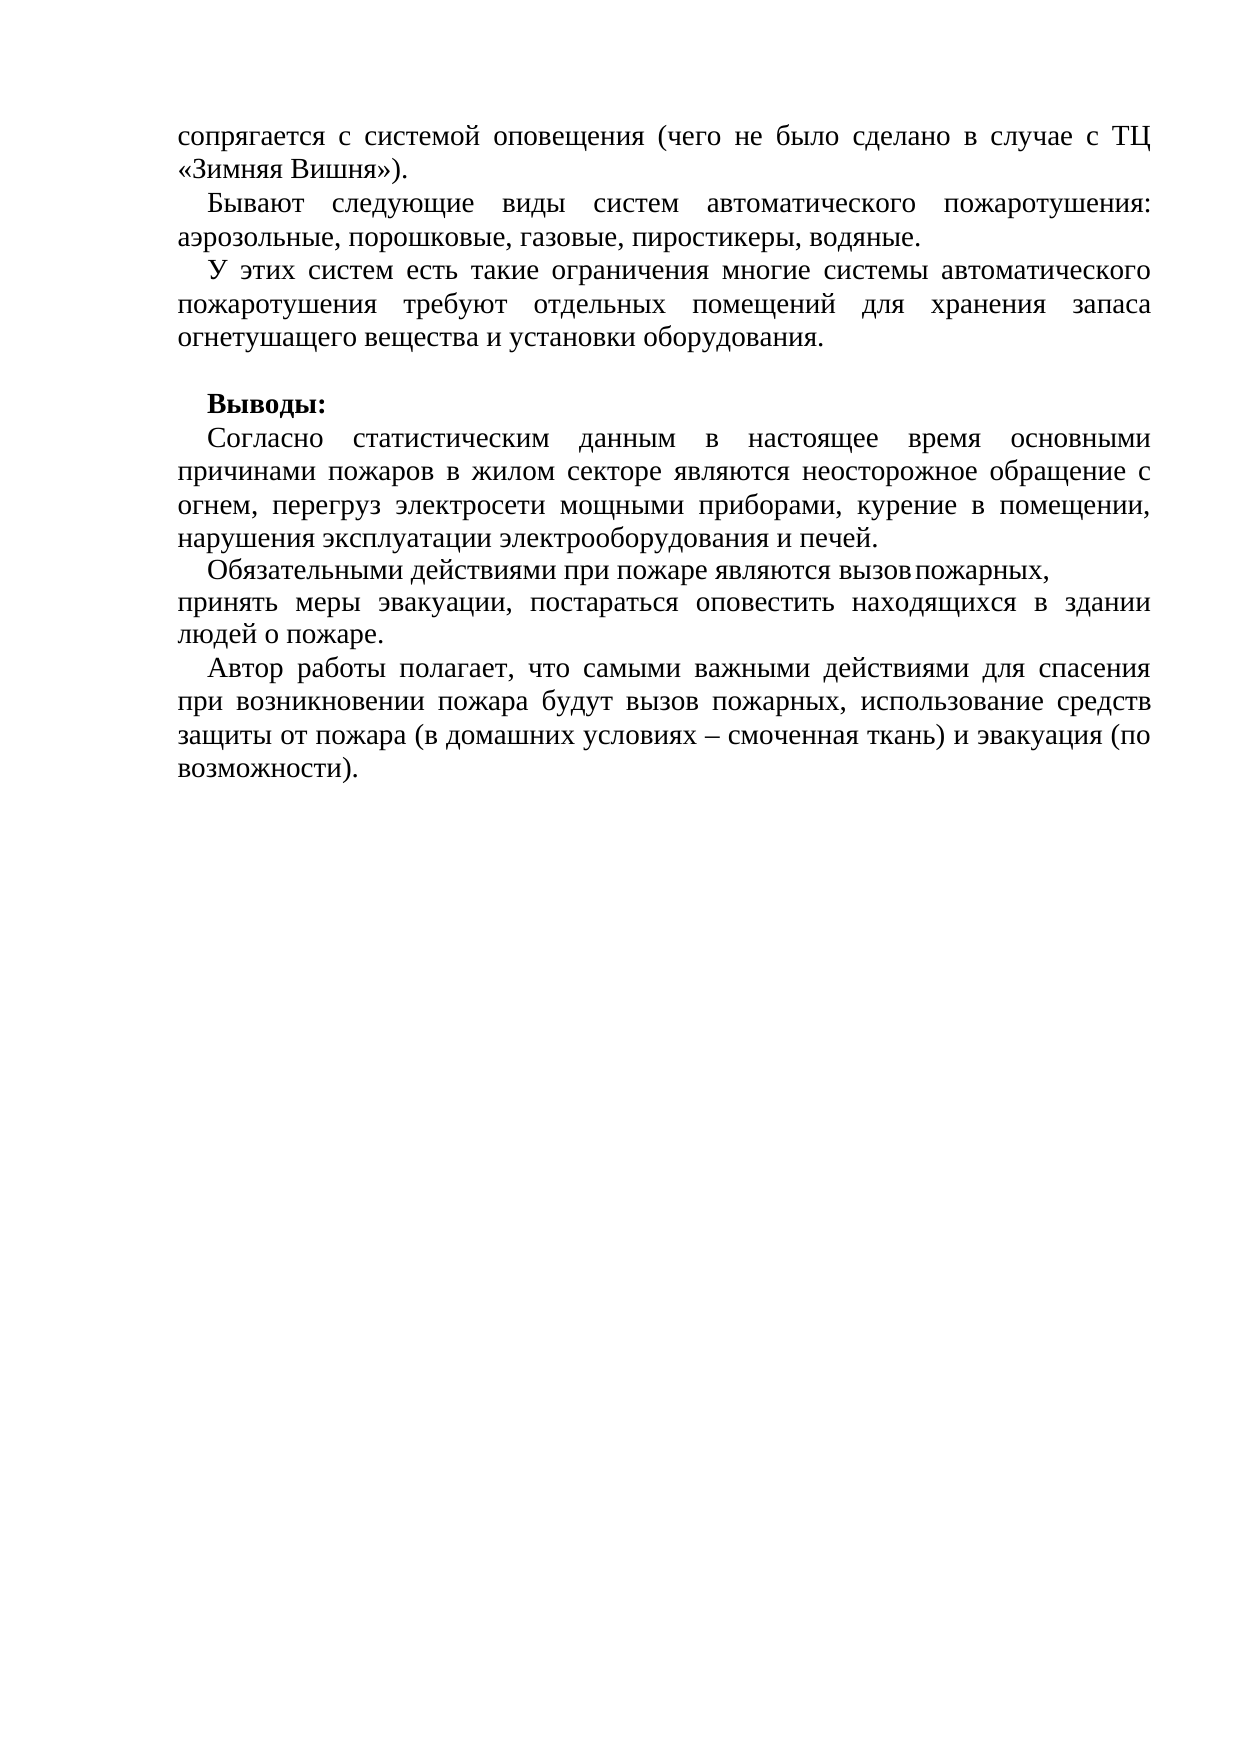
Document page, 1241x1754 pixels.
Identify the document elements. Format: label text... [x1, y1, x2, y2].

text Бывают следующие виды систем автоматического пожаротушения: аэрозольные, порошковые, газовые, пиростикеры, водяные. [177, 185, 1152, 252]
text Обязательными действиями при пожаре являются вызов пожарных, принять меры эвакуации, постараться оповестить находящихся в здании людей о пожаре. [177, 554, 1152, 650]
text Выводы: [177, 386, 1152, 420]
text Автор работы полагает, что самыми важными действиями для спасения при возникновении пожара будут вызов пожарных, использование средств защиты от пожара (в домашних условиях – смоченная ткань) и эвакуация (по возможности). [177, 650, 1152, 784]
text У этих систем есть такие ограничения многие системы автоматического пожаротушения требуют отдельных помещений для хранения запаса огнетушащего вещества и установки оборудования. [177, 252, 1152, 353]
text Согласно статистическим данным в настоящее время основными причинами пожаров в жилом секторе являются неосторожное обращение с огнем, перегруз электросети мощными приборами, курение в помещении, нарушения эксплуатации электрооборудования и печей. [177, 420, 1152, 554]
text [177, 118, 1152, 185]
